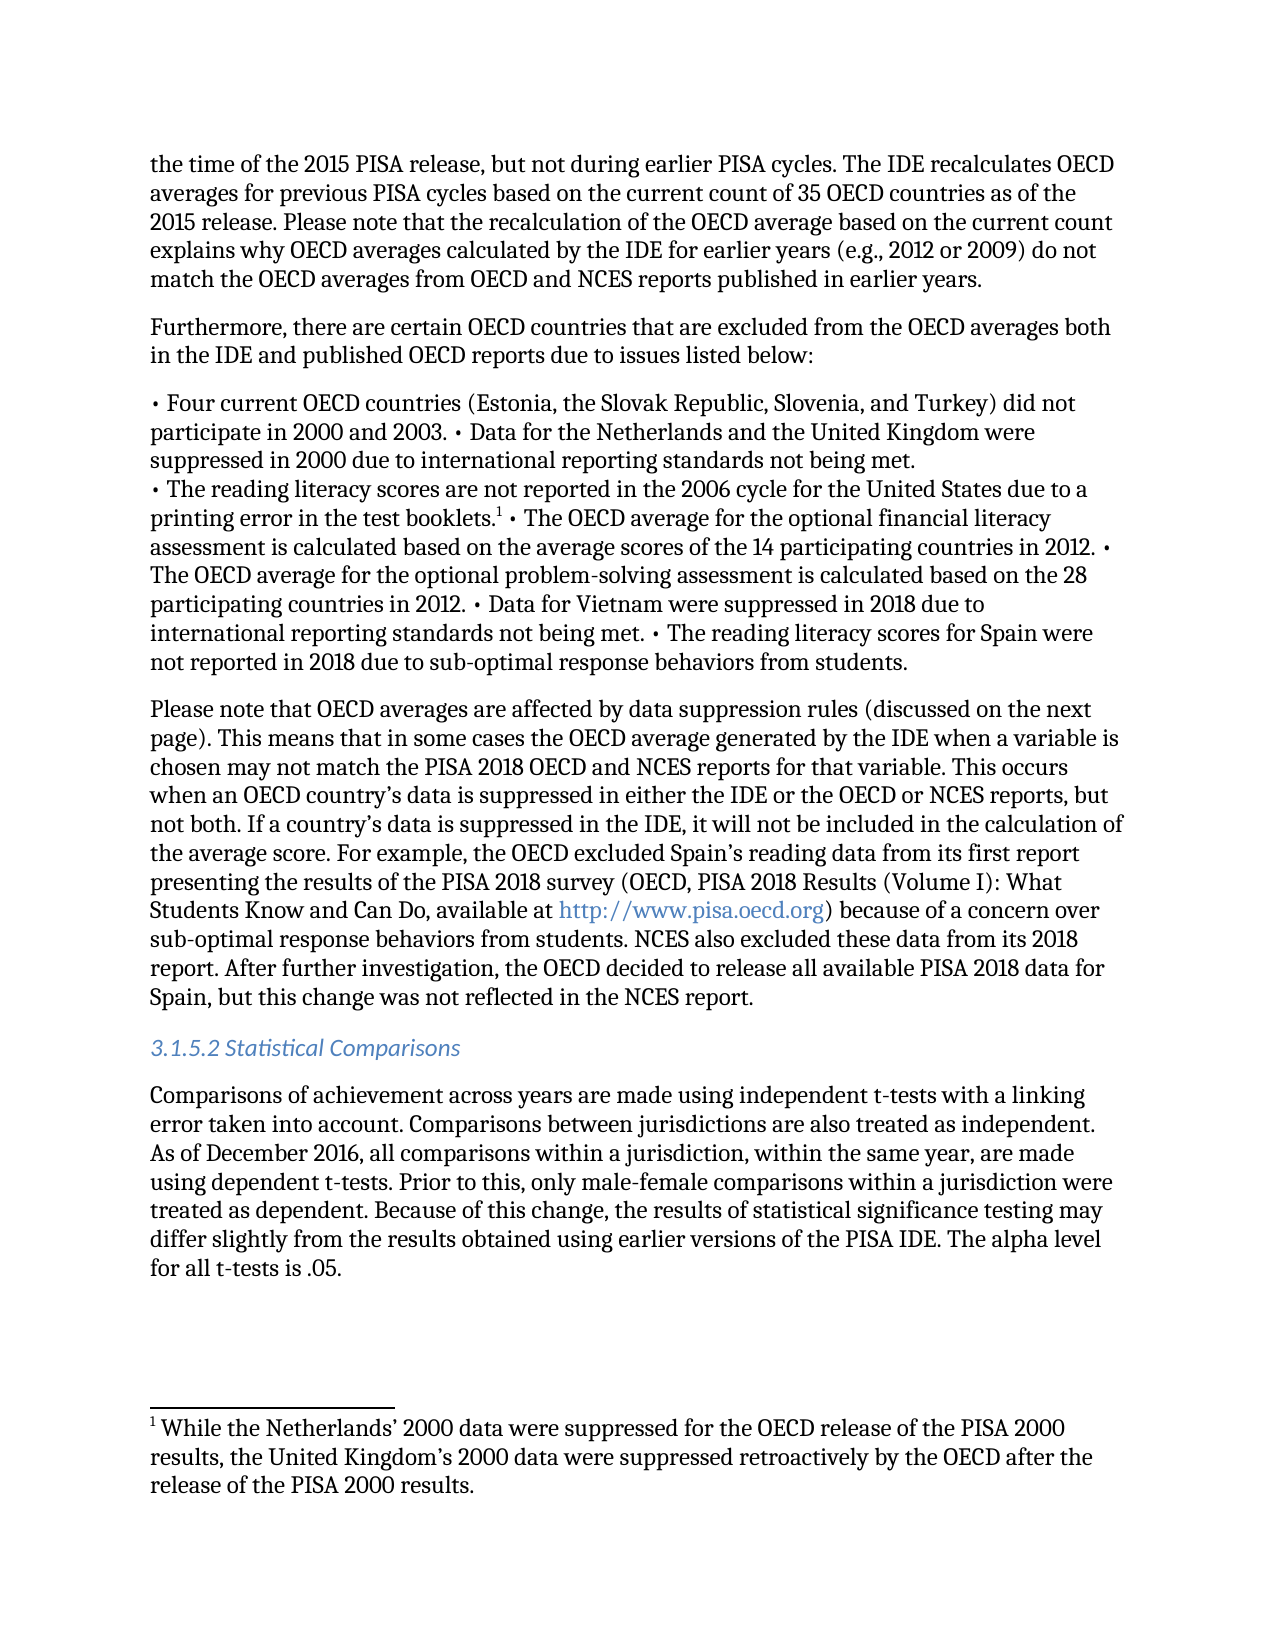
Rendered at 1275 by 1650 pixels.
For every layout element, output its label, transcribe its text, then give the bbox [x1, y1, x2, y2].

subtitle 3.1.5.2 Statistical Comparisons [150, 1032, 1125, 1063]
text Please note that OECD averages are affected by data suppression rules (discussed on the next page). This means that in some cases the OECD average generated by the IDE when a variable is chosen may not match the PISA 2018 OECD and NCES reports for that variable. This occurs when an OECD country’s data is suppressed in either the IDE or the OECD or NCES reports, but not both. If a country’s data is suppressed in the IDE, it will not be included in the calculation of the average score. For example, the OECD excluded Spain’s reading data from its first report presenting the results of the PISA 2018 survey (OECD, PISA 2018 Results (Volume I): What Students Know and Can Do, available at http://www.pisa.oecd.org) because of a concern over sub-optimal response behaviors from students. NCES also excluded these data from its 2018 report. After further investigation, the OECD decided to release all available PISA 2018 data for Spain, but this change was not reflected in the NCES report. [150, 695, 1125, 1011]
text Furthermore, there are certain OECD countries that are excluded from the OECD averages both in the IDE and published OECD reports due to issues listed below: [150, 312, 1125, 370]
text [150, 150, 1125, 294]
text • Four current OECD countries (Estonia, the Slovak Republic, Slovenia, and Turkey) did not participate in 2000 and 2003. • Data for the Netherlands and the United Kingdom were suppressed in 2000 due to international reporting standards not being met. • The reading literacy scores are not reported in the 2006 cycle for the United States due to a printing error in the test booklets. • The OECD average for the optional financial literacy assessment is calculated based on the average scores of the 14 participating countries in 2012. • The OECD average for the optional problem-solving assessment is calculated based on the 28 participating countries in 2012. • Data for Vietnam were suppressed in 2018 due to international reporting standards not being met. • The reading literacy scores for Spain were not reported in 2018 due to sub-optimal response behaviors from students. [150, 389, 1125, 676]
text Comparisons of achievement across years are made using independent t-tests with a linking error taken into account. Comparisons between jurisdictions are also treated as independent. As of December 2016, all comparisons within a jurisdiction, within the same year, are made using dependent t-tests. Prior to this, only male-female comparisons within a jurisdiction were treated as dependent. Because of this change, the results of statistical significance testing may differ slightly from the results obtained using earlier versions of the PISA IDE. The alpha level for all t-tests is .05. [150, 1081, 1125, 1283]
